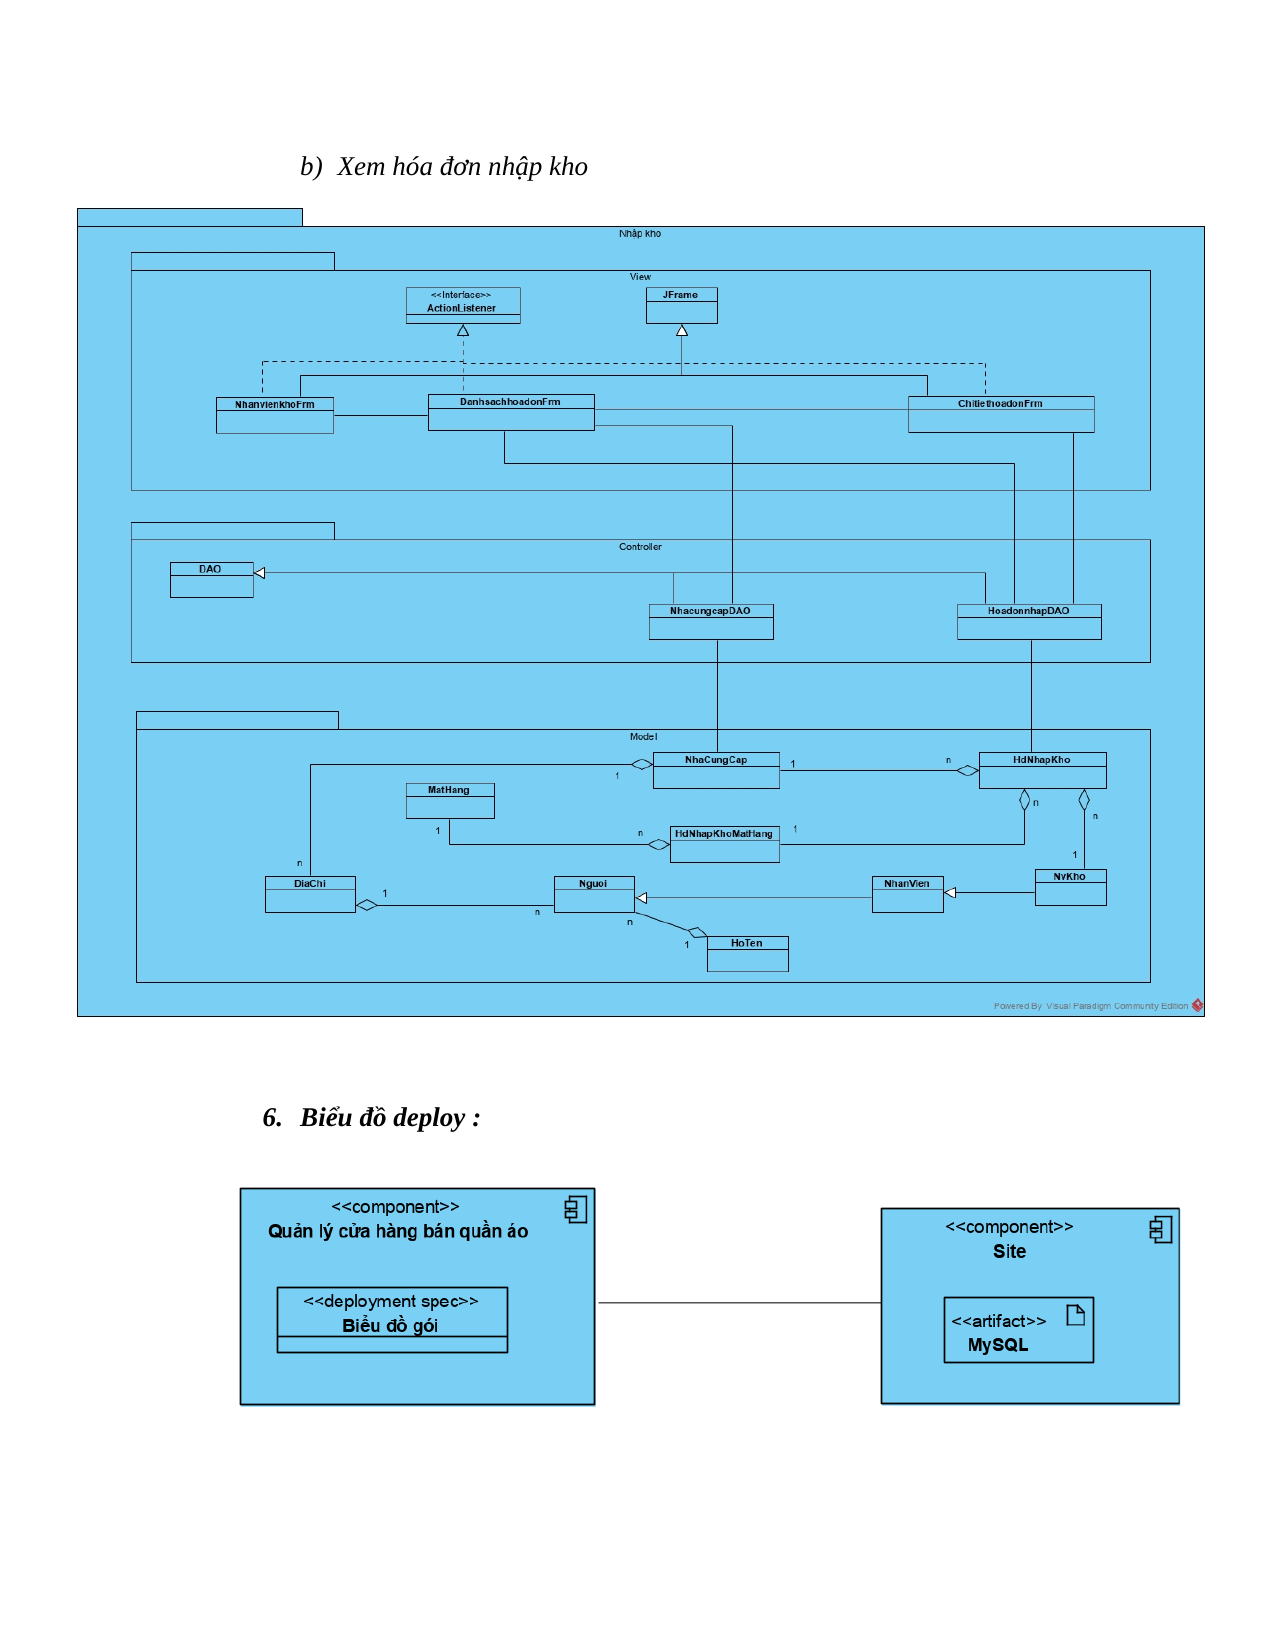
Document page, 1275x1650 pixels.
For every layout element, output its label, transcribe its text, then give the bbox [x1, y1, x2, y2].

picture [225, 1172, 1199, 1455]
list Xem hóa đơn nhập kho [300, 150, 1125, 181]
list Biểu đồ deploy : [262, 1101, 1125, 1133]
picture [75, 206, 1208, 1020]
